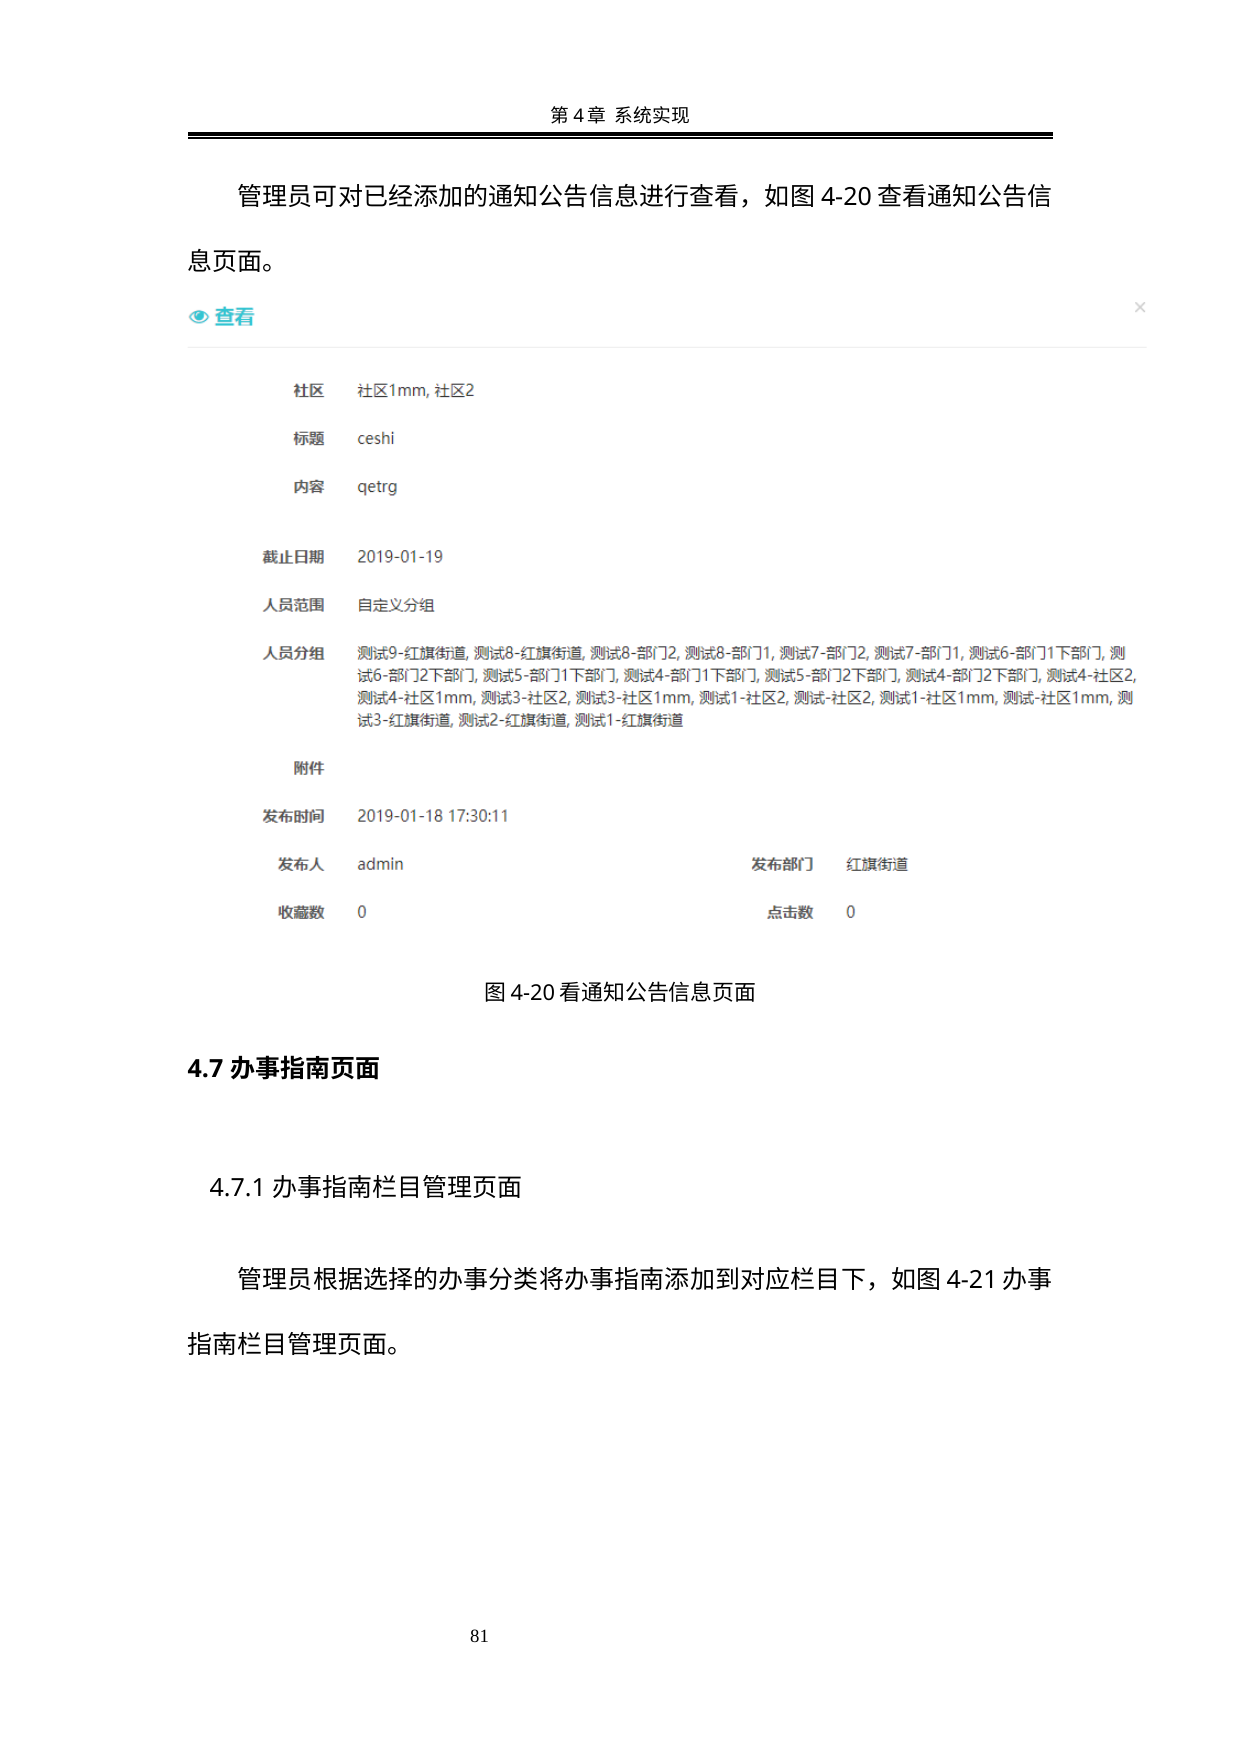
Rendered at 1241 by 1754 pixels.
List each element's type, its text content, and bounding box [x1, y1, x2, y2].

subtitle 4.7 办事指南页面 [187, 1034, 1053, 1099]
text 管理员根据选择的办事分类将办事指南添加到对应栏目下，如图4-21办事指南栏目管理页面。 [187, 1245, 1053, 1375]
text 管理员可对已经添加的通知公告信息进行查看，如图4-20查看通知公告信息页面。 [187, 162, 1053, 292]
picture [187, 292, 1147, 948]
subtitle 4.7.1 办事指南栏目管理页面 [209, 1153, 1042, 1218]
text 图4-20看通知公告信息页面 [187, 974, 1053, 1007]
